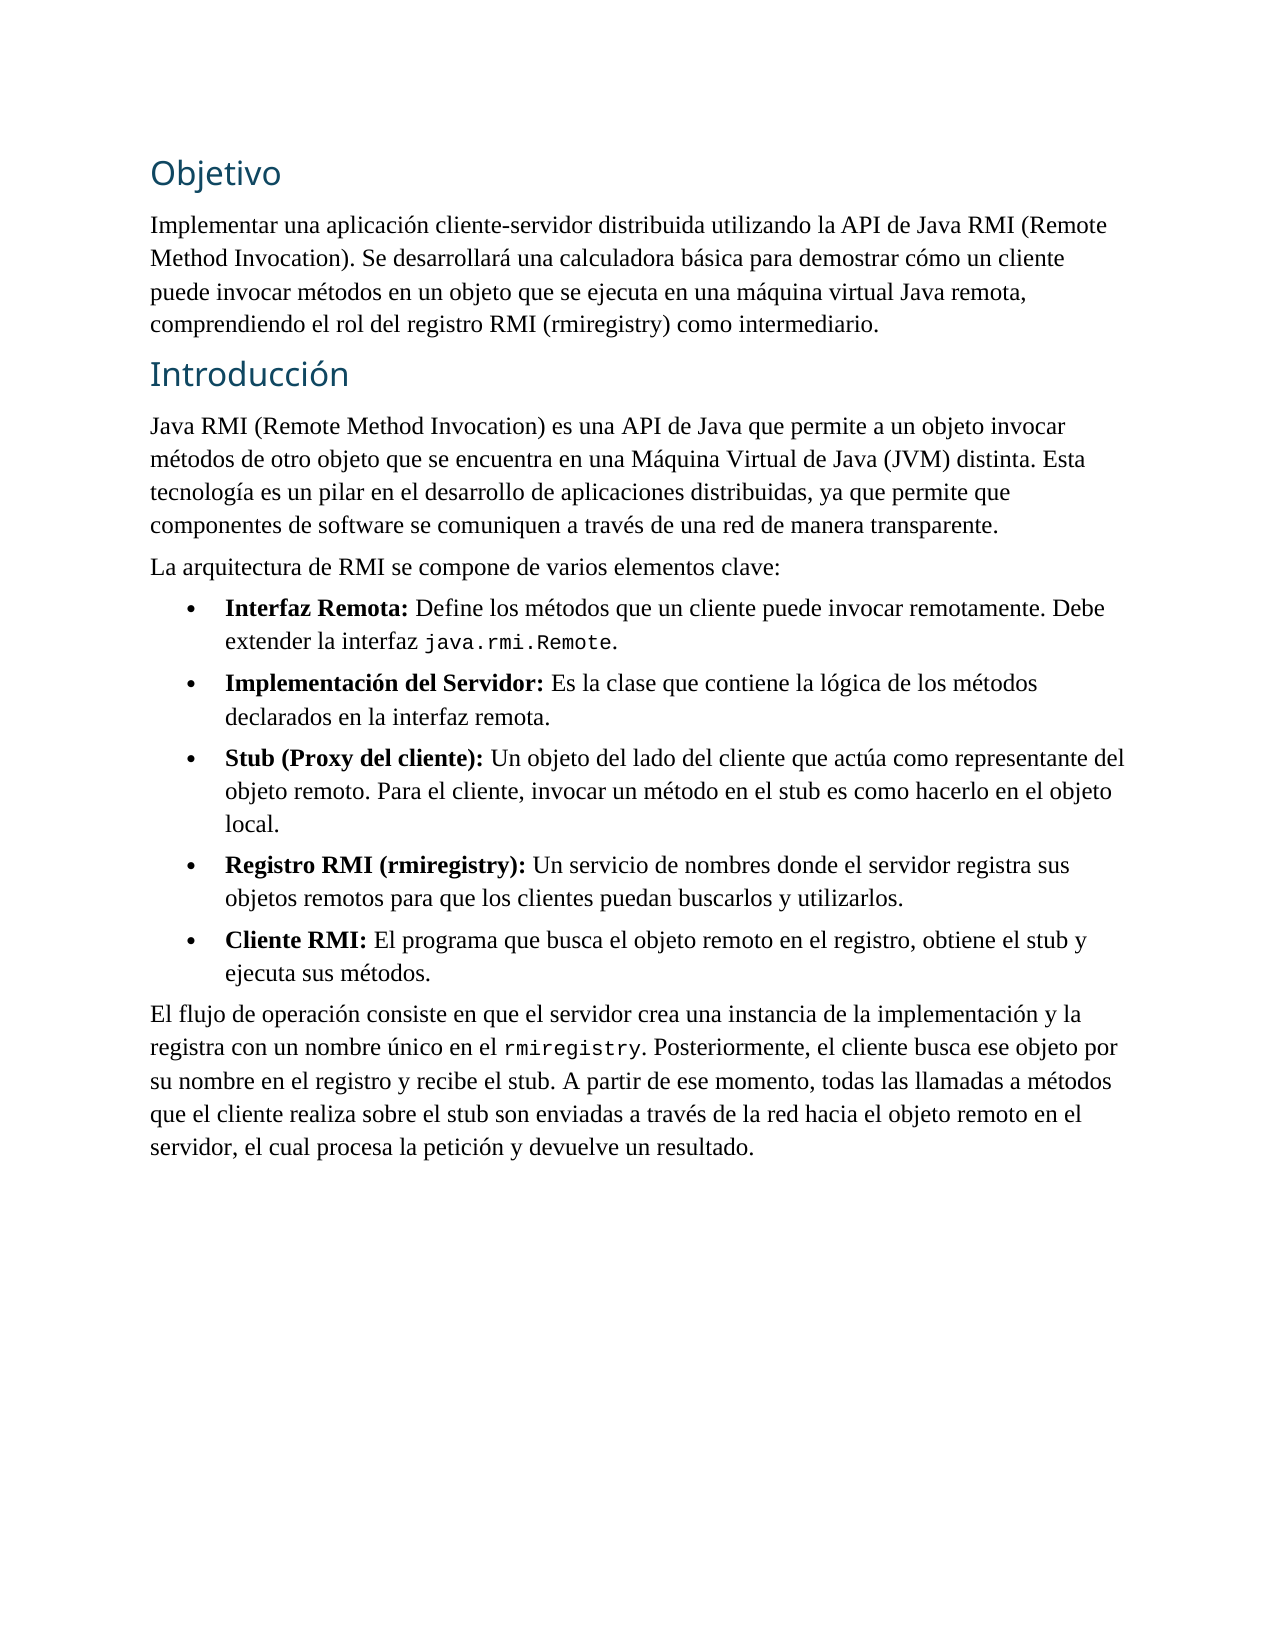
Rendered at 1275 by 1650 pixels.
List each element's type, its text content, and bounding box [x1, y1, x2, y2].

subtitle Introducción [150, 351, 1125, 396]
list Registro RMI (rmiregistry): Un servicio de nombres donde el servidor registra sus objetos remotos para que los clientes puedan buscarlos y utilizarlos. [187, 850, 1125, 912]
list Interfaz Remota: Define los métodos que un cliente puede invocar remotamente. Debe extender la interfaz java.rmi.Remote. [187, 593, 1125, 656]
subtitle Objetivo [150, 150, 1125, 195]
list Stub (Proxy del cliente): Un objeto del lado del cliente que actúa como representante del objeto remoto. Para el cliente, invocar un método en el stub es como hacerlo en el objeto local. [187, 743, 1125, 838]
list Cliente RMI: El programa que busca el objeto remoto en el registro, obtiene el stub y ejecuta sus métodos. [187, 925, 1125, 986]
text Implementar una aplicación cliente-servidor distribuida utilizando la API de Java RMI (Remote Method Invocation). Se desarrollará una calculadora básica para demostrar cómo un cliente puede invocar métodos en un objeto que se ejecuta en una máquina virtual Java remota, comprendiendo el rol del registro RMI (rmiregistry) como intermediario. [150, 211, 1125, 338]
text El flujo de operación consiste en que el servidor crea una instancia de la implementación y la registra con un nombre único en el rmiregistry. Posteriormente, el cliente busca ese objeto por su nombre en el registro y recibe el stub. A partir de ese momento, todas las llamadas a métodos que el cliente realiza sobre el stub son enviadas a través de la red hacia el objeto remoto en el servidor, el cual procesa la petición y devuelve un resultado. [150, 999, 1125, 1161]
list Implementación del Servidor: Es la clase que contiene la lógica de los métodos declarados en la interfaz remota. [187, 668, 1125, 730]
text La arquitectura de RMI se compone de varios elementos clave: [150, 552, 1125, 581]
text Java RMI (Remote Method Invocation) es una API de Java que permite a un objeto invocar métodos de otro objeto que se encuentra en una Máquina Virtual de Java (JVM) distinta. Esta tecnología es un pilar en el desarrollo de aplicaciones distribuidas, ya que permite que componentes de software se comuniquen a través de una red de manera transparente. [150, 411, 1125, 539]
